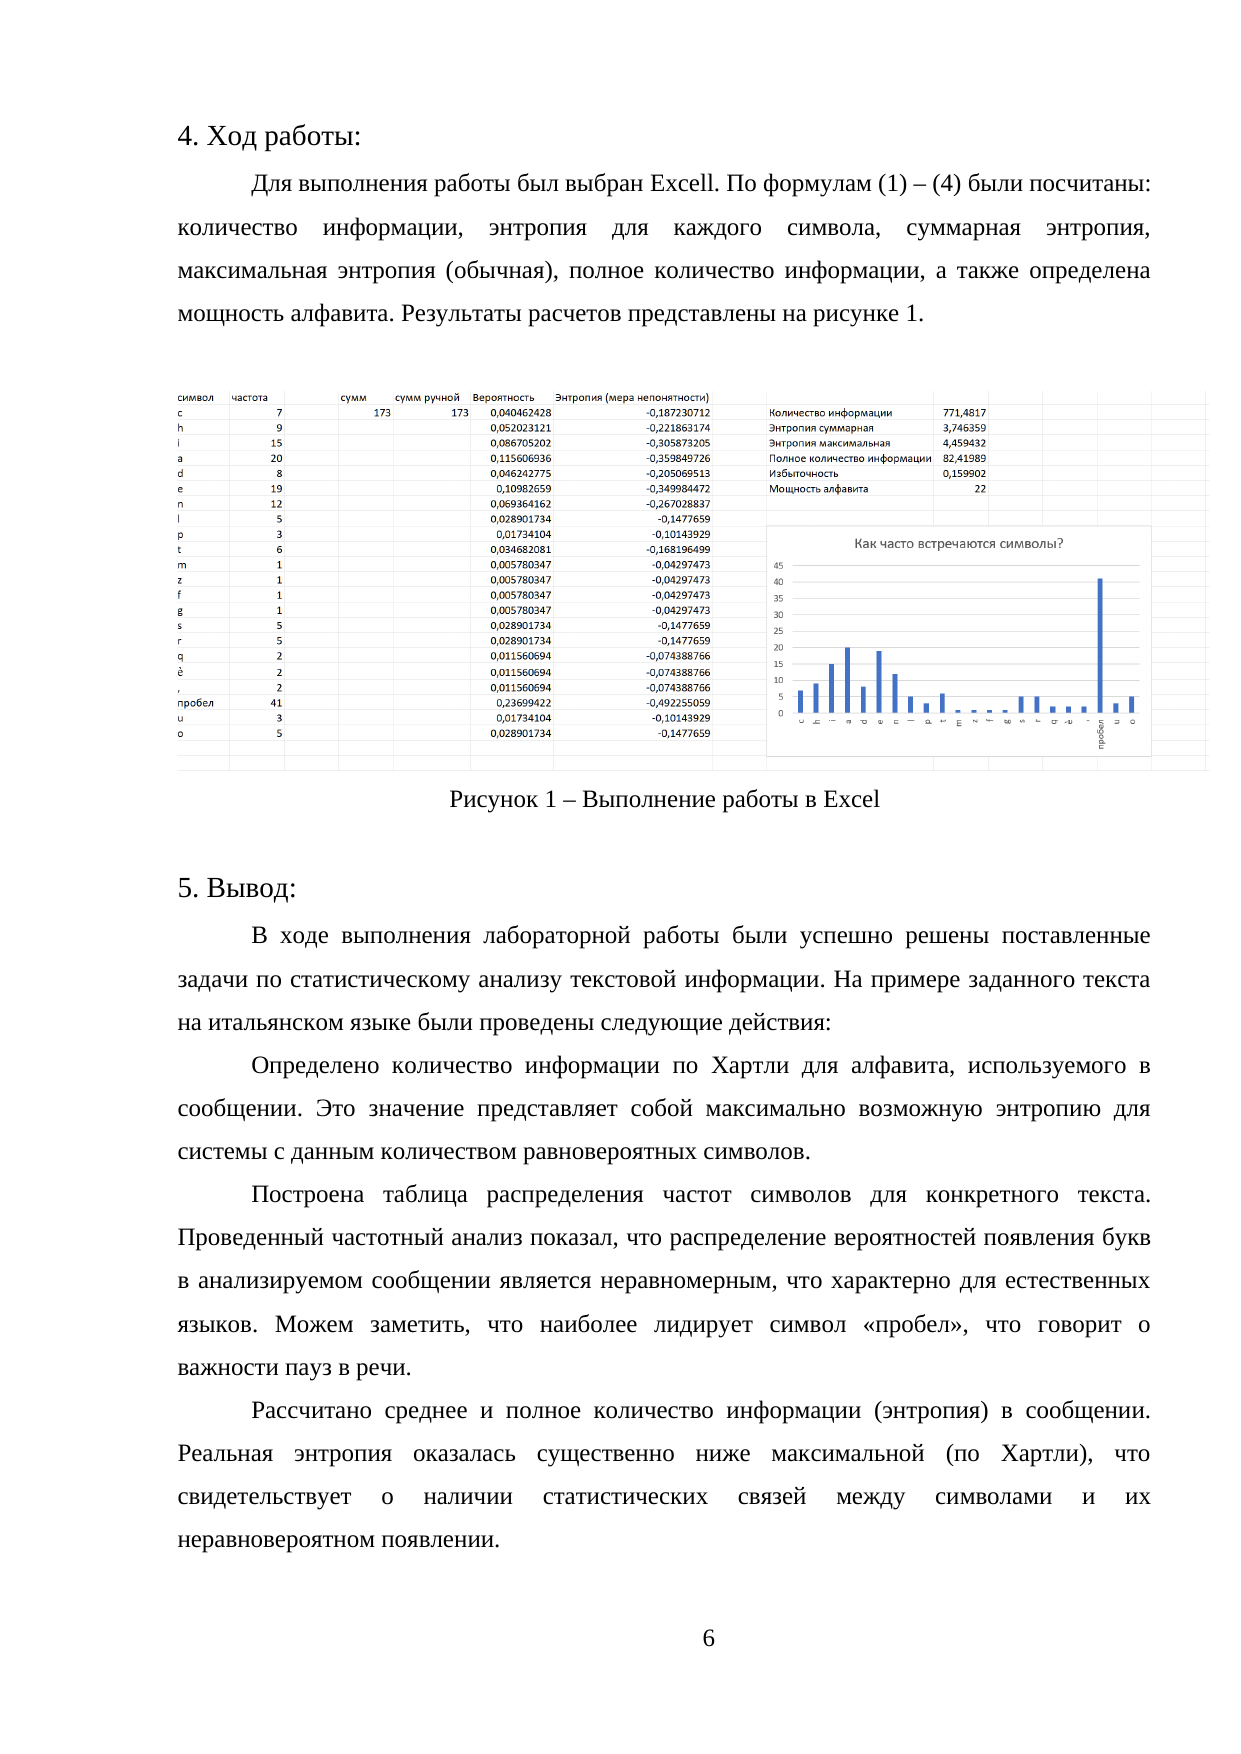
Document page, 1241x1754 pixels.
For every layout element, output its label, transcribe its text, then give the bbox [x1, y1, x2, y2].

text Рассчитано среднее и полное количество информации (энтропия) в сообщении. Реальная энтропия оказалась существенно ниже максимальной (по Хартли), что свидетельствует о наличии статистических связей между символами и их неравновероятном появлении. [177, 1395, 1152, 1553]
text Для выполнения работы был выбран Excell. По формулам (1) – (4) были посчитаны: количество информации, энтропия для каждого символа, суммарная энтропия, максимальная энтропия (обычная), полное количество информации, а также определена мощность алфавита. Результаты расчетов представлены на рисунке 1. [177, 168, 1152, 327]
text Построена таблица распределения частот символов для конкретного текста. Проведенный частотный анализ показал, что распределение вероятностей появления букв в анализируемом сообщении является неравномерным, что характерно для естественных языков. Можем заметить, что наиболее лидирует символ «пробел», что говорит о важности пауз в речи. [177, 1179, 1152, 1381]
subtitle 5. Вывод: [177, 870, 1152, 904]
picture [177, 391, 1210, 771]
text В ходе выполнения лабораторной работы были успешно решены поставленные задачи по статистическому анализу текстовой информации. На примере заданного текста на итальянском языке были проведены следующие действия: [177, 921, 1152, 1036]
text Определено количество информации по Хартли для алфавита, используемого в сообщении. Это значение представляет собой максимально возможную энтропию для системы с данным количеством равновероятных символов. [177, 1050, 1152, 1165]
text 4. Ход работы: [177, 118, 1152, 152]
text Рисунок 1 – Выполнение работы в Excel [177, 784, 1152, 813]
